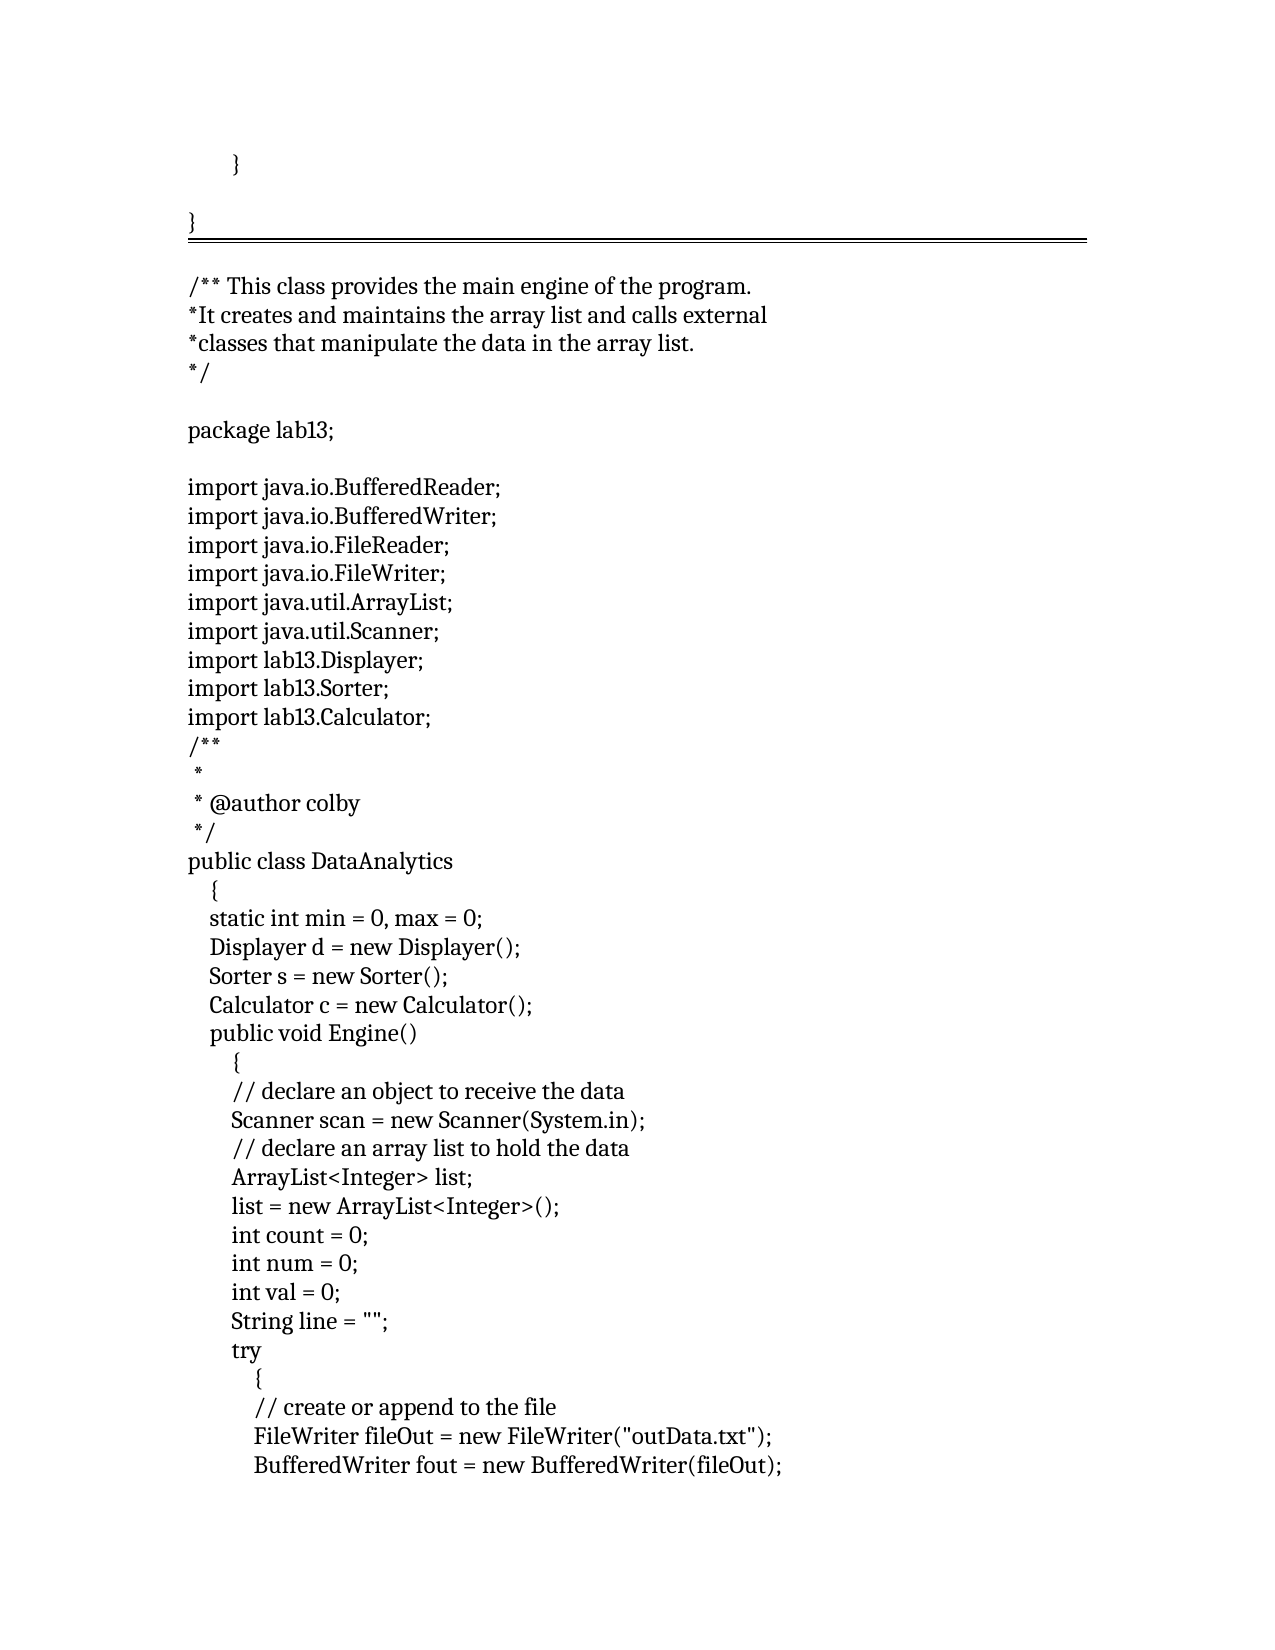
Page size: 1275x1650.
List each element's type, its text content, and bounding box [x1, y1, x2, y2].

text Sorter s = new Sorter(); [187, 962, 1087, 991]
text * [187, 761, 1087, 789]
text Displayer d = new Displayer(); [187, 933, 1087, 962]
text import java.util.Scanner; [187, 617, 1087, 646]
text } [187, 150, 1087, 179]
text Calculator c = new Calculator(); [187, 991, 1087, 1019]
text // create or append to the file [187, 1393, 1087, 1422]
text Scanner scan = new Scanner(System.in); [187, 1106, 1087, 1134]
text import java.util.ArrayList; [187, 588, 1087, 617]
text */ [187, 818, 1087, 847]
text * @author colby [187, 789, 1087, 818]
text ArrayList<Integer> list; [187, 1163, 1087, 1192]
text String line = ""; [187, 1307, 1087, 1336]
text import lab13.Displayer; [187, 646, 1087, 674]
text import lab13.Sorter; [187, 674, 1087, 703]
text *It creates and maintains the array list and calls external [187, 301, 1087, 329]
text BufferedWriter fout = new BufferedWriter(fileOut); [187, 1451, 1087, 1479]
text { [187, 876, 1087, 904]
text import java.io.BufferedReader; [187, 473, 1087, 502]
text // declare an array list to hold the data [187, 1134, 1087, 1163]
text FileWriter fileOut = new FileWriter("outData.txt"); [187, 1422, 1087, 1451]
text *classes that manipulate the data in the array list. [187, 329, 1087, 358]
text list = new ArrayList<Integer>(); [187, 1192, 1087, 1221]
text { [187, 1048, 1087, 1077]
text import java.io.BufferedWriter; [187, 502, 1087, 531]
text // declare an object to receive the data [187, 1077, 1087, 1106]
text /** This class provides the main engine of the program. [187, 272, 1087, 301]
text public class DataAnalytics [187, 847, 1087, 876]
text public void Engine() [187, 1019, 1087, 1048]
text package lab13; [187, 416, 1087, 444]
text { [187, 1364, 1087, 1393]
text import java.io.FileReader; [187, 531, 1087, 559]
text int num = 0; [187, 1249, 1087, 1278]
text import lab13.Calculator; [187, 703, 1087, 732]
text int val = 0; [187, 1278, 1087, 1307]
text import java.io.FileWriter; [187, 559, 1087, 588]
text */ [187, 358, 1087, 387]
text static int min = 0, max = 0; [187, 904, 1087, 933]
text /** [187, 732, 1087, 761]
text int count = 0; [187, 1221, 1087, 1249]
text } [187, 207, 1087, 243]
text try [187, 1336, 1087, 1364]
